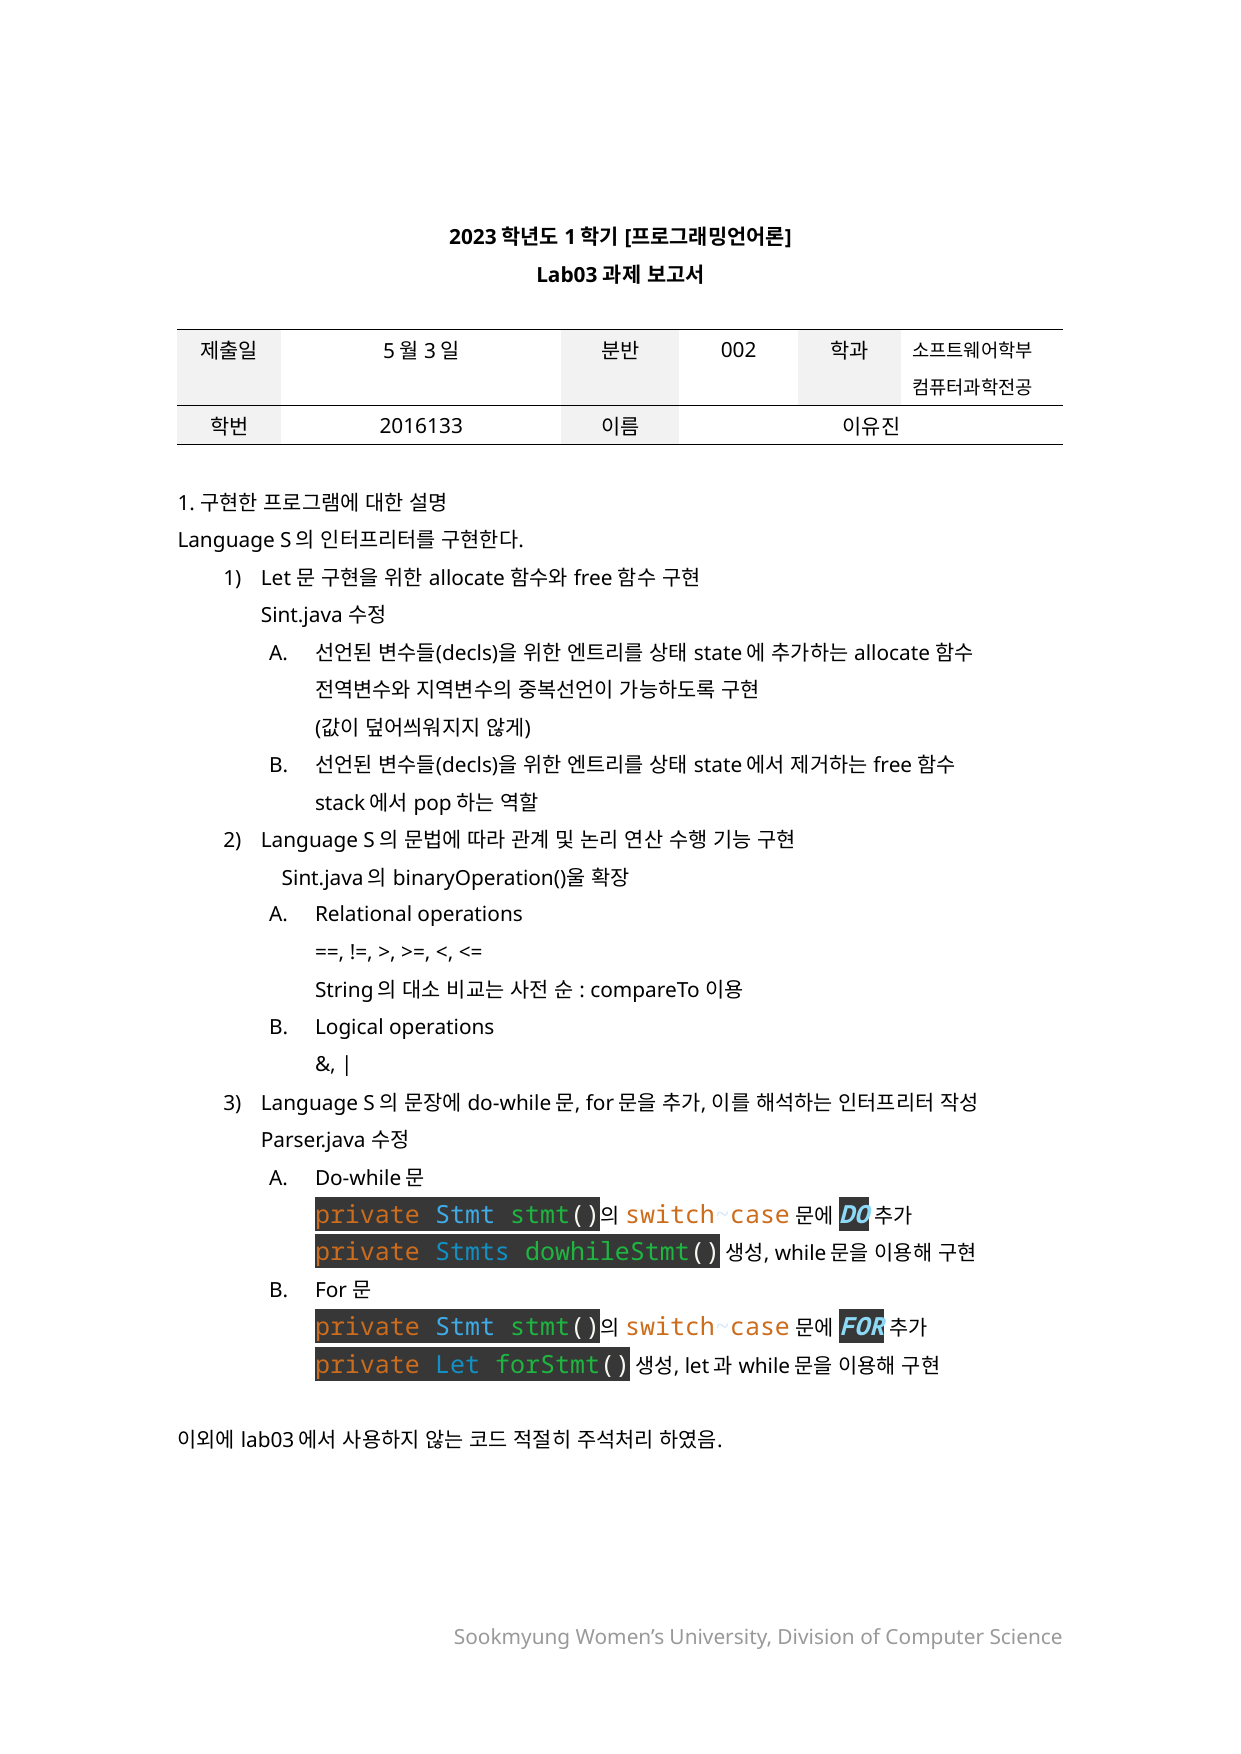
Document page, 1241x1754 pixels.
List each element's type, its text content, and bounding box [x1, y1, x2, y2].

list For 문 [269, 1270, 1063, 1307]
list 선언된 변수들(decls)을 위한 엔트리를 상태 state에서 제거하는 free 함수 [269, 745, 1063, 782]
table_header 002 [679, 330, 797, 405]
list private Let forStmt() 생성, let과 while문을 이용해 구현 [315, 1345, 1063, 1382]
table_cell 학번 [177, 406, 281, 444]
list (값이 덮어씌워지지 않게) [315, 707, 1063, 745]
list Language S의 문장에 do-while문, for문을 추가, 이를 해석하는 인터프리터 작성 [223, 1082, 1063, 1120]
list private Stmts dowhileStmt() 생성, while문을 이용해 구현 [315, 1232, 1063, 1270]
text 2023학년도 1학기 [프로그래밍언어론] [177, 217, 1063, 254]
text Sint.java 수정 [261, 595, 1063, 632]
table_header 학과 [798, 330, 901, 405]
list 선언된 변수들(decls)을 위한 엔트리를 상태 state에 추가하는 allocate 함수 [269, 632, 1063, 670]
list 전역변수와 지역변수의 중복선언이 가능하도록 구현 [315, 670, 1063, 707]
text Lab03 과제 보고서 [177, 254, 1063, 292]
table_header 분반 [561, 330, 679, 405]
table_cell 2016133 [281, 406, 561, 444]
list Language S의 문법에 따라 관계 및 논리 연산 수행 기능 구현 [223, 820, 1063, 857]
list String의 대소 비교는 사전 순 : compareTo 이용 [315, 970, 1063, 1007]
list private Stmt stmt()의 switch~case문에 FOR 추가 [315, 1307, 1063, 1345]
list Let 문 구현을 위한 allocate 함수와 free 함수 구현 [223, 557, 1063, 595]
text 1. 구현한 프로그램에 대한 설명 [177, 482, 1063, 520]
table_cell 이유진 [679, 406, 1063, 444]
list Do-while문 [269, 1157, 1063, 1195]
table_header 5월 3일 [281, 330, 561, 405]
text Language S의 인터프리터를 구현한다. [177, 520, 1063, 557]
list ==, !=, >, >=, <, <= [315, 932, 1063, 970]
list stack에서 pop하는 역할 [315, 782, 1063, 820]
list Logical operations [269, 1007, 1063, 1045]
list Parser.java 수정 [261, 1120, 1063, 1157]
text Sint.java의 binaryOperation()울 확장 [261, 857, 1063, 895]
table_header 제출일 [177, 330, 281, 405]
text 이외에 lab03에서 사용하지 않는 코드 적절히 주석처리 하였음. [177, 1420, 1063, 1457]
list &, | [315, 1045, 1063, 1082]
table_cell 이름 [561, 406, 679, 444]
list Relational operations [269, 895, 1063, 932]
text private Stmt stmt()의 switch~case문에 DO 추가 [231, 1195, 1063, 1232]
table_header 소프트웨어학부 컴퓨터과학전공 [901, 330, 1063, 405]
